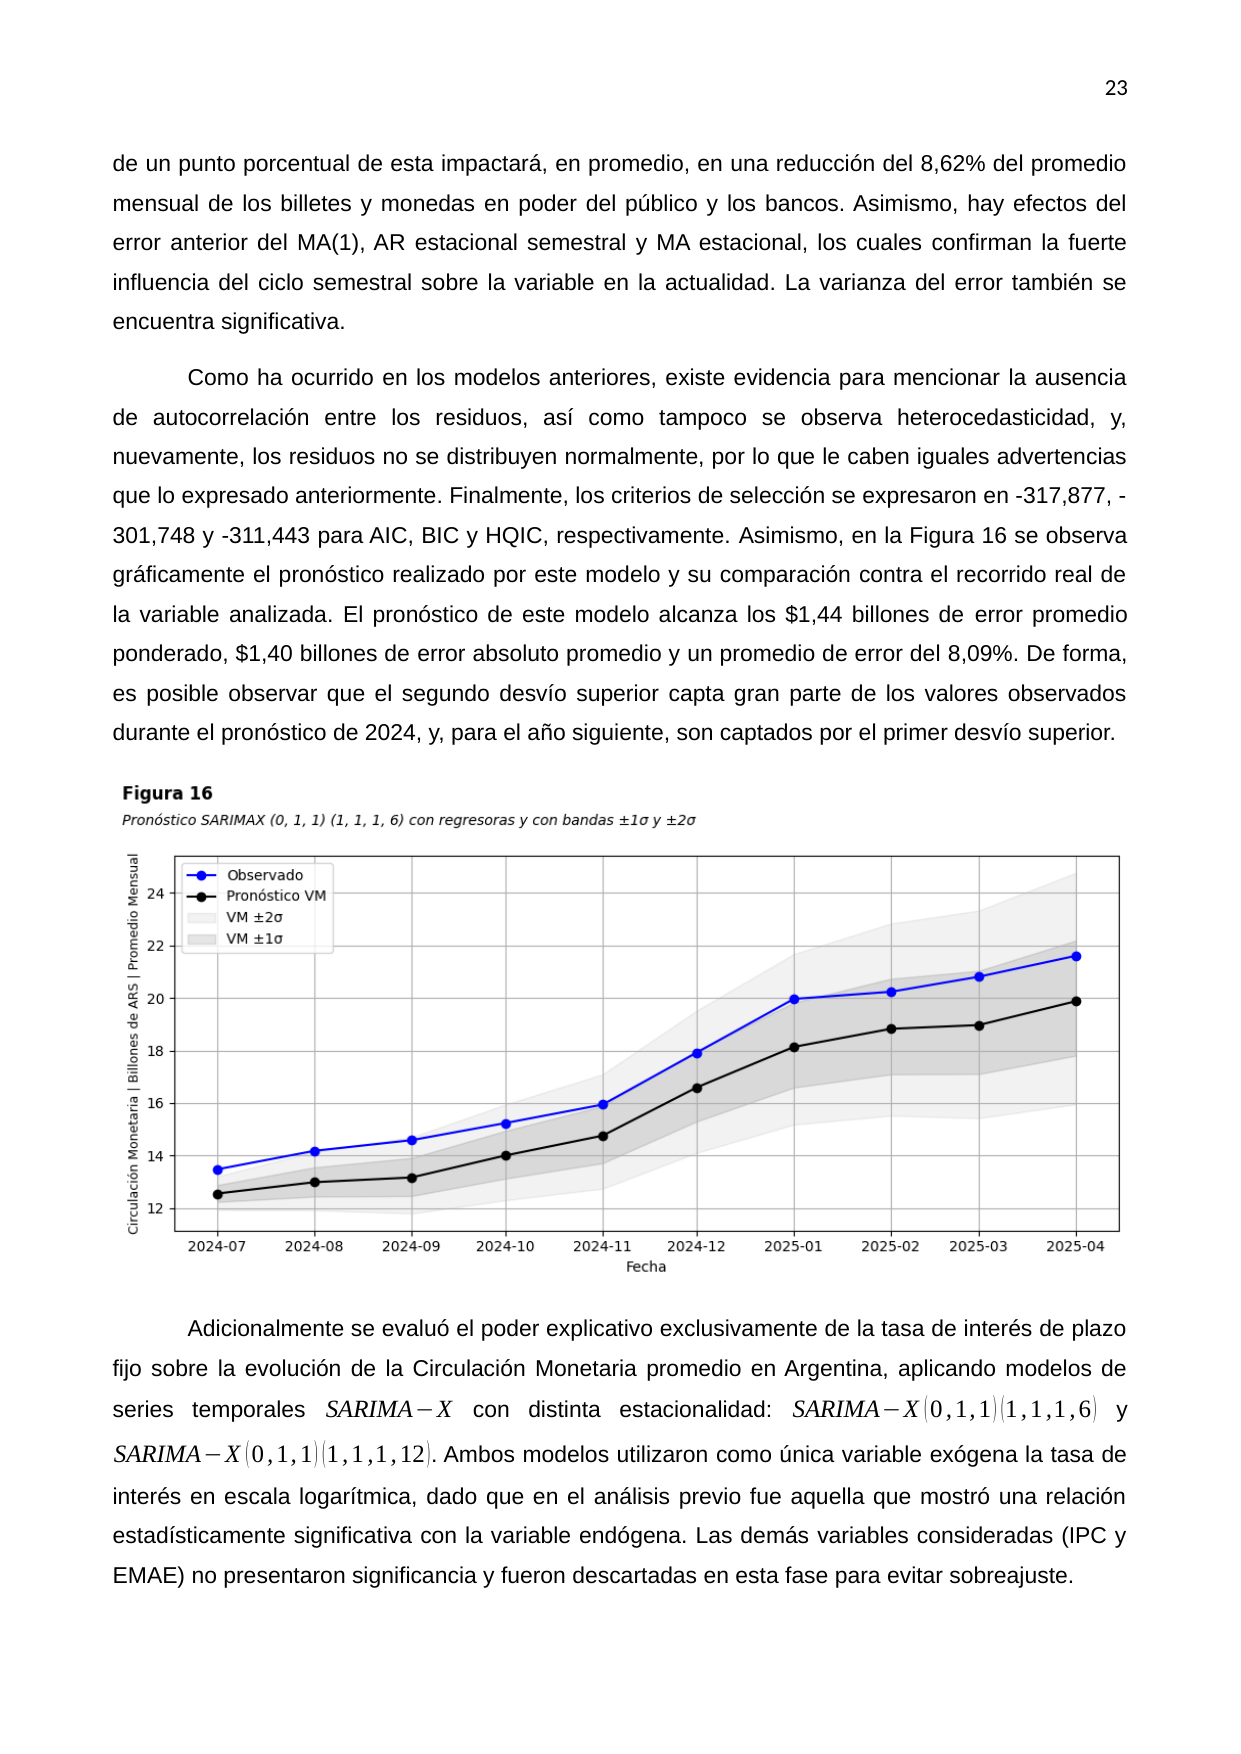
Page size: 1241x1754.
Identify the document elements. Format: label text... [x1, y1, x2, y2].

picture [112, 775, 1128, 1285]
text Adicionalmente se evaluó el poder explicativo exclusivamente de la tasa de interés de plazo fijo sobre la evolución de la Circulación Monetaria promedio en Argentina, aplicando modelos de series temporales con distinta estacionalidad: y . Ambos modelos utilizaron como única variable exógena la tasa de interés en escala logarítmica, dado que en el análisis previo fue aquella que mostró una relación estadísticamente significativa con la variable endógena. Las demás variables consideradas (IPC y EMAE) no presentaron significancia y fueron descartadas en esta fase para evitar sobreajuste. [112, 1315, 1128, 1588]
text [112, 150, 1128, 334]
text Como ha ocurrido en los modelos anteriores, existe evidencia para mencionar la ausencia de autocorrelación entre los residuos, así como tampoco se observa heterocedasticidad, y, nuevamente, los residuos no se distribuyen normalmente, por lo que le caben iguales advertencias que lo expresado anteriormente. Finalmente, los criterios de selección se expresaron en -317,877, -301,748 y -311,443 para AIC, BIC y HQIC, respectivamente. Asimismo, en la Figura 16 se observa gráficamente el pronóstico realizado por este modelo y su comparación contra el recorrido real de la variable analizada. El pronóstico de este modelo alcanza los $1,44 billones de error promedio ponderado, $1,40 billones de error absoluto promedio y un promedio de error del 8,09%. De forma, es posible observar que el segundo desvío superior capta gran parte de los valores observados durante el pronóstico de 2024, y, para el año siguiente, son captados por el primer desvío superior. [112, 364, 1128, 746]
